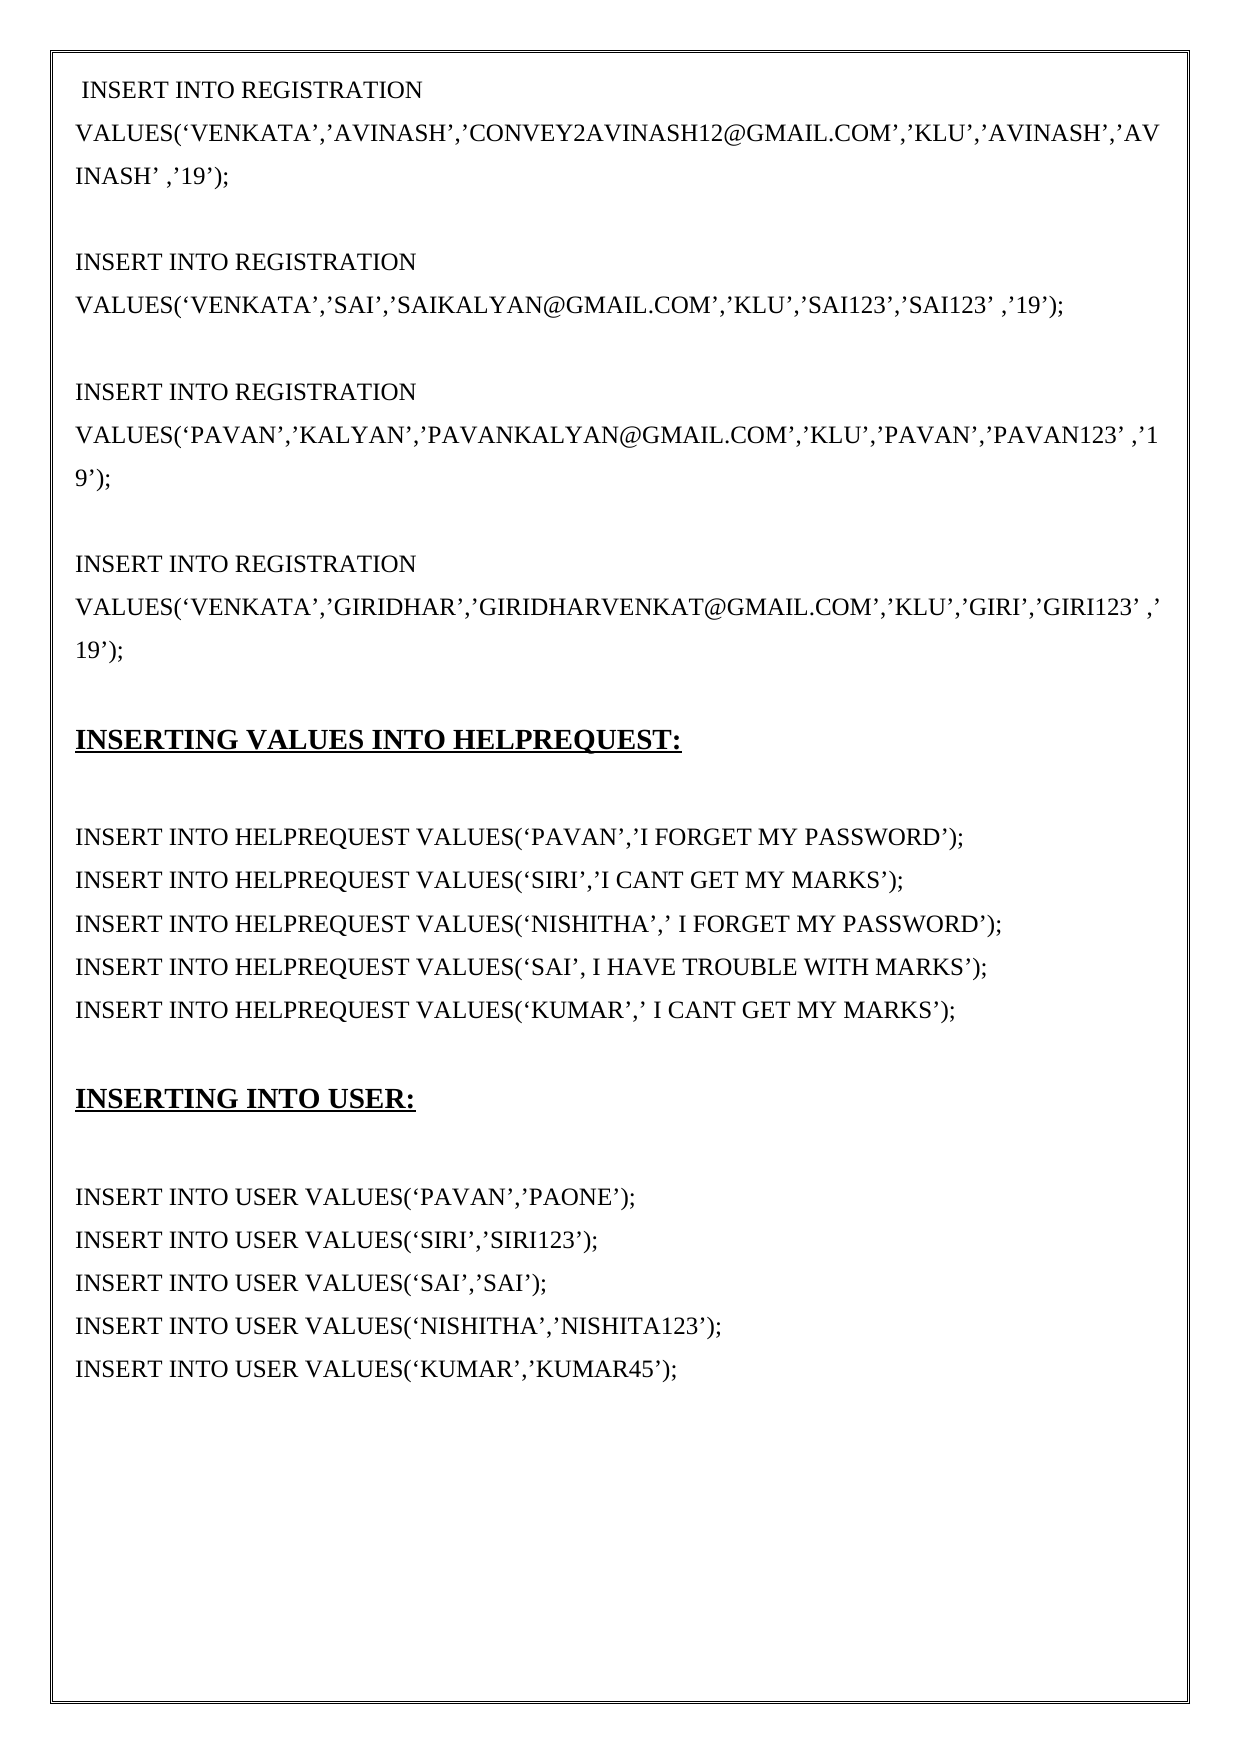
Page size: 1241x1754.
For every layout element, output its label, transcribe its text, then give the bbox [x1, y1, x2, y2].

text INSERTING INTO USER: [75, 1081, 1165, 1115]
text INSERT INTO HELPREQUEST VALUES(‘SAI’, I HAVE TROUBLE WITH MARKS’); [75, 952, 1165, 981]
text INSERT INTO REGISTRATION VALUES(‘VENKATA’,’AVINASH’,’CONVEY2AVINASH12@GMAIL.COM’,’KLU’,’AVINASH’,’AVINASH’ ,’19’); [75, 75, 1165, 190]
text INSERT INTO HELPREQUEST VALUES(‘NISHITHA’,’ I FORGET MY PASSWORD’); [75, 909, 1165, 937]
text INSERT INTO HELPREQUEST VALUES(‘SIRI’,’I CANT GET MY MARKS’); [75, 866, 1165, 894]
text INSERT INTO USER VALUES(‘NISHITHA’,’NISHITA123’); [75, 1311, 1165, 1340]
text VALUES(‘VENKATA’,’GIRIDHAR’,’GIRIDHARVENKAT@GMAIL.COM’,’KLU’,’GIRI’,’GIRI123’ ,’19’); [75, 592, 1165, 664]
text INSERT INTO HELPREQUEST VALUES(‘PAVAN’,’I FORGET MY PASSWORD’); [75, 822, 1165, 851]
text INSERT INTO REGISTRATION [75, 549, 1165, 578]
text INSERT INTO USER VALUES(‘SIRI’,’SIRI123’); [75, 1225, 1165, 1254]
text INSERT INTO USER VALUES(‘KUMAR’,’KUMAR45’); [75, 1354, 1165, 1383]
text INSERT INTO USER VALUES(‘PAVAN’,’PAONE’); [75, 1182, 1165, 1211]
text INSERT INTO REGISTRATION VALUES(‘VENKATA’,’SAI’,’SAIKALYAN@GMAIL.COM’,’KLU’,’SAI123’,’SAI123’ ,’19’); [75, 247, 1165, 319]
text INSERTING VALUES INTO HELPREQUEST: [75, 722, 1165, 755]
text INSERT INTO REGISTRATION VALUES(‘PAVAN’,’KALYAN’,’PAVANKALYAN@GMAIL.COM’,’KLU’,’PAVAN’,’PAVAN123’ ,’19’); [75, 377, 1165, 492]
text INSERT INTO USER VALUES(‘SAI’,’SAI’); [75, 1268, 1165, 1297]
text INSERT INTO HELPREQUEST VALUES(‘KUMAR’,’ I CANT GET MY MARKS’); [75, 995, 1165, 1024]
